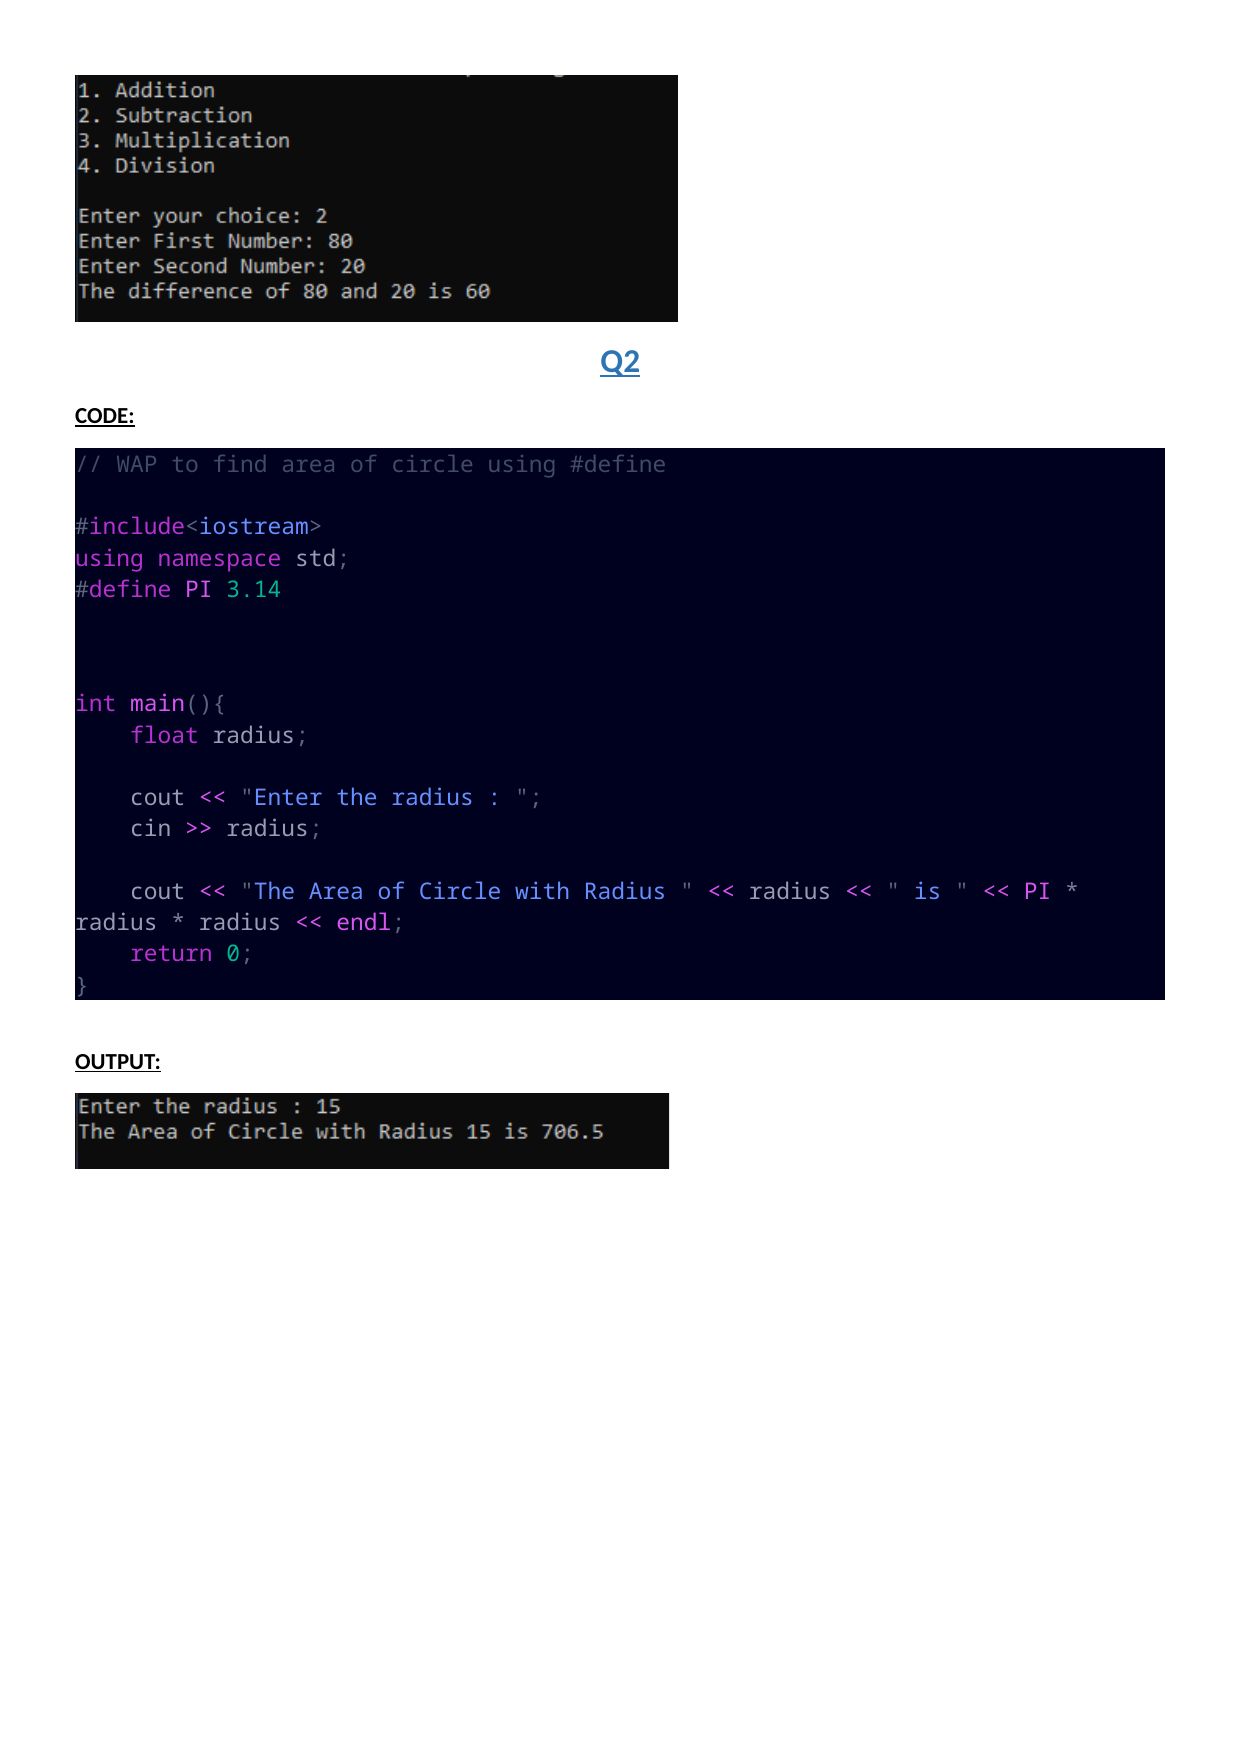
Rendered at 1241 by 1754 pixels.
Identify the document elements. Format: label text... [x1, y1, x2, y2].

text #include<iostream> [75, 510, 1165, 542]
text cin >> radius; [75, 812, 1165, 844]
text // WAP to find area of circle using #define [75, 448, 1165, 479]
text return 0; [75, 937, 1165, 969]
text int main(){ [75, 687, 1165, 719]
text Q2 [75, 340, 1165, 381]
text cout << "Enter the radius : "; [75, 781, 1165, 812]
text using namespace std; [75, 542, 1165, 573]
text CODE: [75, 401, 1165, 429]
text #define PI 3.14 [75, 573, 1165, 604]
text } [75, 969, 1165, 1000]
text cout << "The Area of Circle with Radius " << radius << " is " << PI * radius * radius << endl; [75, 875, 1165, 937]
text float radius; [75, 719, 1165, 750]
text OUTPUT: [75, 1047, 1165, 1075]
picture [75, 1093, 670, 1169]
picture [75, 75, 678, 322]
